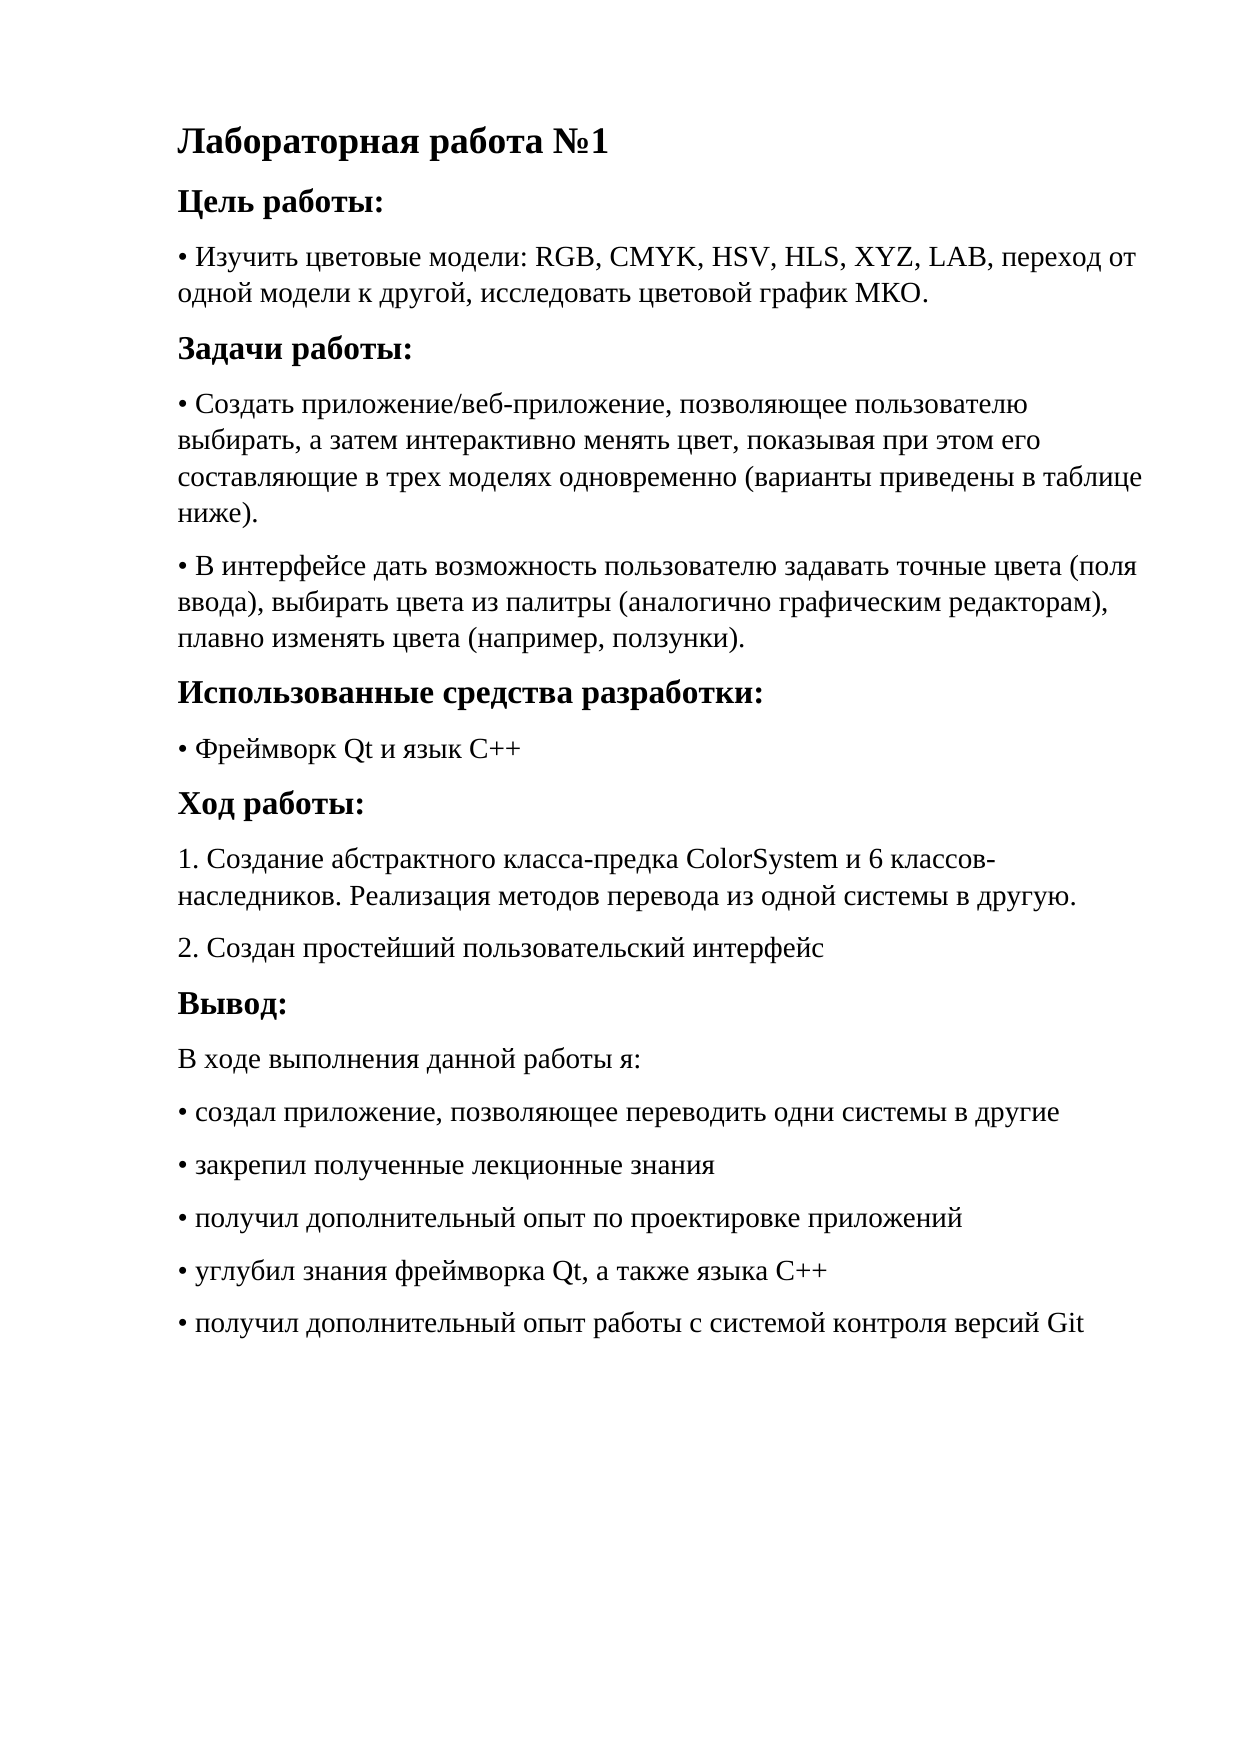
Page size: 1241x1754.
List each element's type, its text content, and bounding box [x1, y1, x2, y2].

text Цель работы: [177, 181, 1152, 220]
text Использованные средства разработки: [177, 673, 1152, 711]
text В ходе выполнения данной работы я: [177, 1041, 1152, 1075]
text • Фреймворк Qt и язык C++ [177, 731, 1152, 764]
text 2. Создан простейший пользовательский интерфейс [177, 931, 1152, 964]
text • Создать приложение/веб-приложение, позволяющее пользователю выбирать, а затем интерактивно менять цвет, показывая при этом его составляющие в трех моделях одновременно (варианты приведены в таблице ниже). [177, 386, 1152, 528]
text • закрепил полученные лекционные знания [177, 1147, 1152, 1181]
text 1. Создание абстрактного класса-предка ColorSystem и 6 классов-наследников. Реализация методов перевода из одной системы в другую. [177, 842, 1152, 911]
text Лабораторная работа №1 [177, 118, 1152, 161]
text Задачи работы: [177, 328, 1152, 367]
text • получил дополнительный опыт работы с системой контроля версий Git [177, 1305, 1152, 1339]
text • создал приложение, позволяющее переводить одни системы в другие [177, 1094, 1152, 1128]
text • В интерфейсе дать возможность пользователю задавать точные цвета (поля ввода), выбирать цвета из палитры (аналогично графическим редакторам), плавно изменять цвета (например, ползунки). [177, 548, 1152, 653]
text • Изучить цветовые модели: RGB, CMYK, HSV, HLS, XYZ, LAB, переход от одной модели к другой, исследовать цветовой график МКО. [177, 239, 1152, 309]
text • получил дополнительный опыт по проектировке приложений [177, 1200, 1152, 1233]
text Вывод: [177, 983, 1152, 1022]
text Ход работы: [177, 783, 1152, 822]
text • углубил знания фреймворка Qt, а также языка C++ [177, 1253, 1152, 1286]
